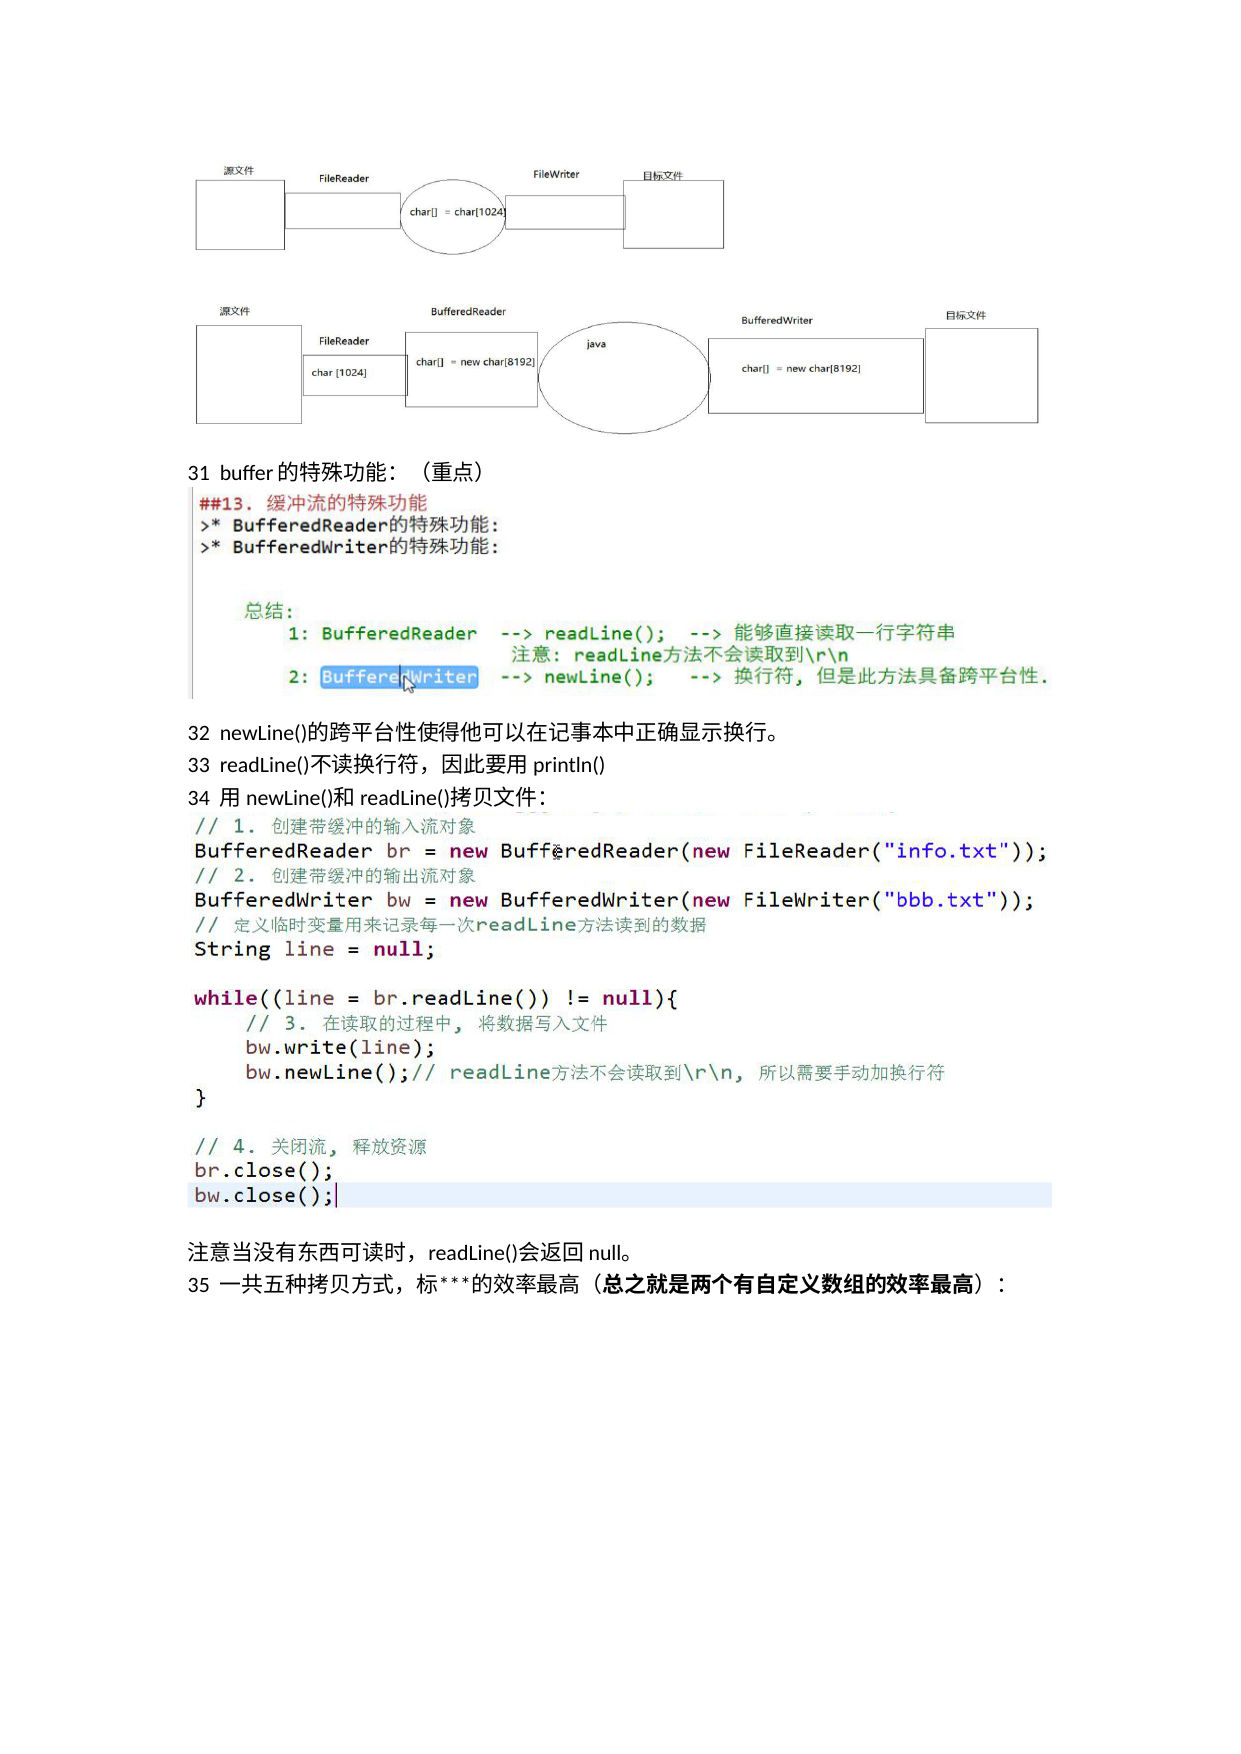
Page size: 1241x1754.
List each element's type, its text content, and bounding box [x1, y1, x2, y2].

picture [187, 162, 1052, 441]
text 33 readLine()不读换行符，因此要用println() [187, 747, 1053, 779]
picture [187, 487, 1053, 699]
text 注意当没有东西可读时，readLine()会返回null。 [187, 1234, 1053, 1267]
text 35 一共五种拷贝方式，标***的效率最高（总之就是两个有自定义数组的效率最高）： [187, 1267, 1053, 1299]
text 31 buffer的特殊功能：（重点） [187, 454, 1053, 487]
text 32 newLine()的跨平台性使得他可以在记事本中正确显示换行。 [187, 714, 1053, 747]
text 34 用newLine()和readLine()拷贝文件： [187, 779, 1053, 812]
picture [187, 812, 1052, 1215]
